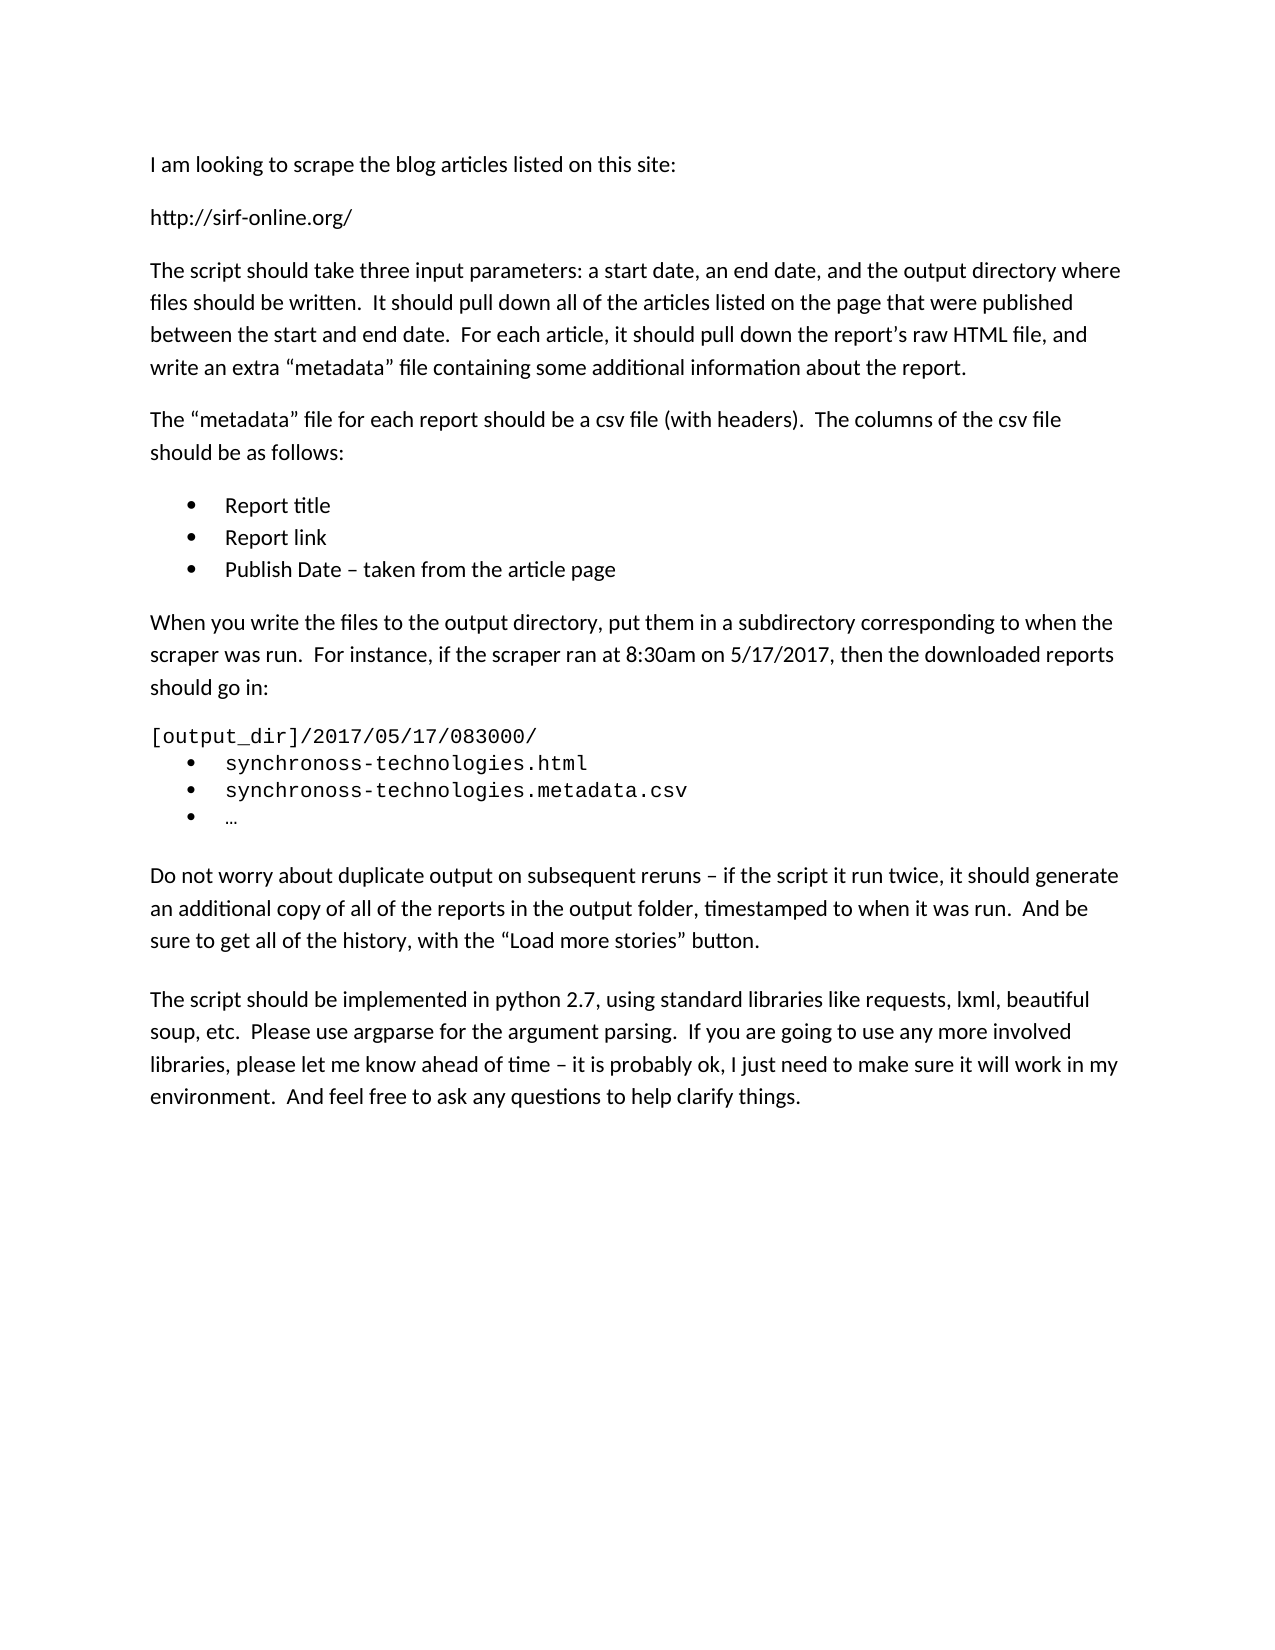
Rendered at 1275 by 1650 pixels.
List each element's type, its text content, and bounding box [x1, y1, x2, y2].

text The script should take three input parameters: a start date, an end date, and the output directory where files should be written. It should pull down all of the articles listed on the page that were published between the start and end date. For each article, it should pull down the report’s raw HTML file, and write an extra “metadata” file containing some additional information about the report. [150, 256, 1125, 381]
text When you write the files to the output directory, put them in a subdirectory corresponding to when the scraper was run. For instance, if the scraper ran at 8:30am on 5/17/2017, then the downloaded reports should go in: [150, 608, 1125, 701]
text The “metadata” file for each report should be a csv file (with headers). The columns of the csv file should be as follows: [150, 406, 1125, 466]
text http://sirf-online.org/ [150, 203, 1125, 231]
text I am looking to scrape the blog articles listed on this site: [150, 150, 1125, 178]
list Publish Date – taken from the article page [187, 555, 1125, 583]
text The script should be implemented in python 2.7, using standard libraries like requests, lxml, beautiful soup, etc. Please use argparse for the argument parsing. If you are going to use any more involved libraries, please let me know ahead of time – it is probably ok, I just need to make sure it will work in my environment. And feel free to ask any questions to help clarify things. [150, 985, 1125, 1110]
list synchronoss-technologies.html [187, 753, 1125, 776]
text [output_dir]/2017/05/17/083000/ [150, 726, 1125, 749]
list synchronoss-technologies.metadata.csv [187, 780, 1125, 804]
text Do not worry about duplicate output on subsequent reruns – if the script it run twice, it should generate an additional copy of all of the reports in the output folder, timestamped to when it was run. And be sure to get all of the history, with the “Load more stories” button. [150, 862, 1125, 954]
list Report title [187, 491, 1125, 519]
list … [187, 807, 1125, 831]
list Report link [187, 523, 1125, 551]
